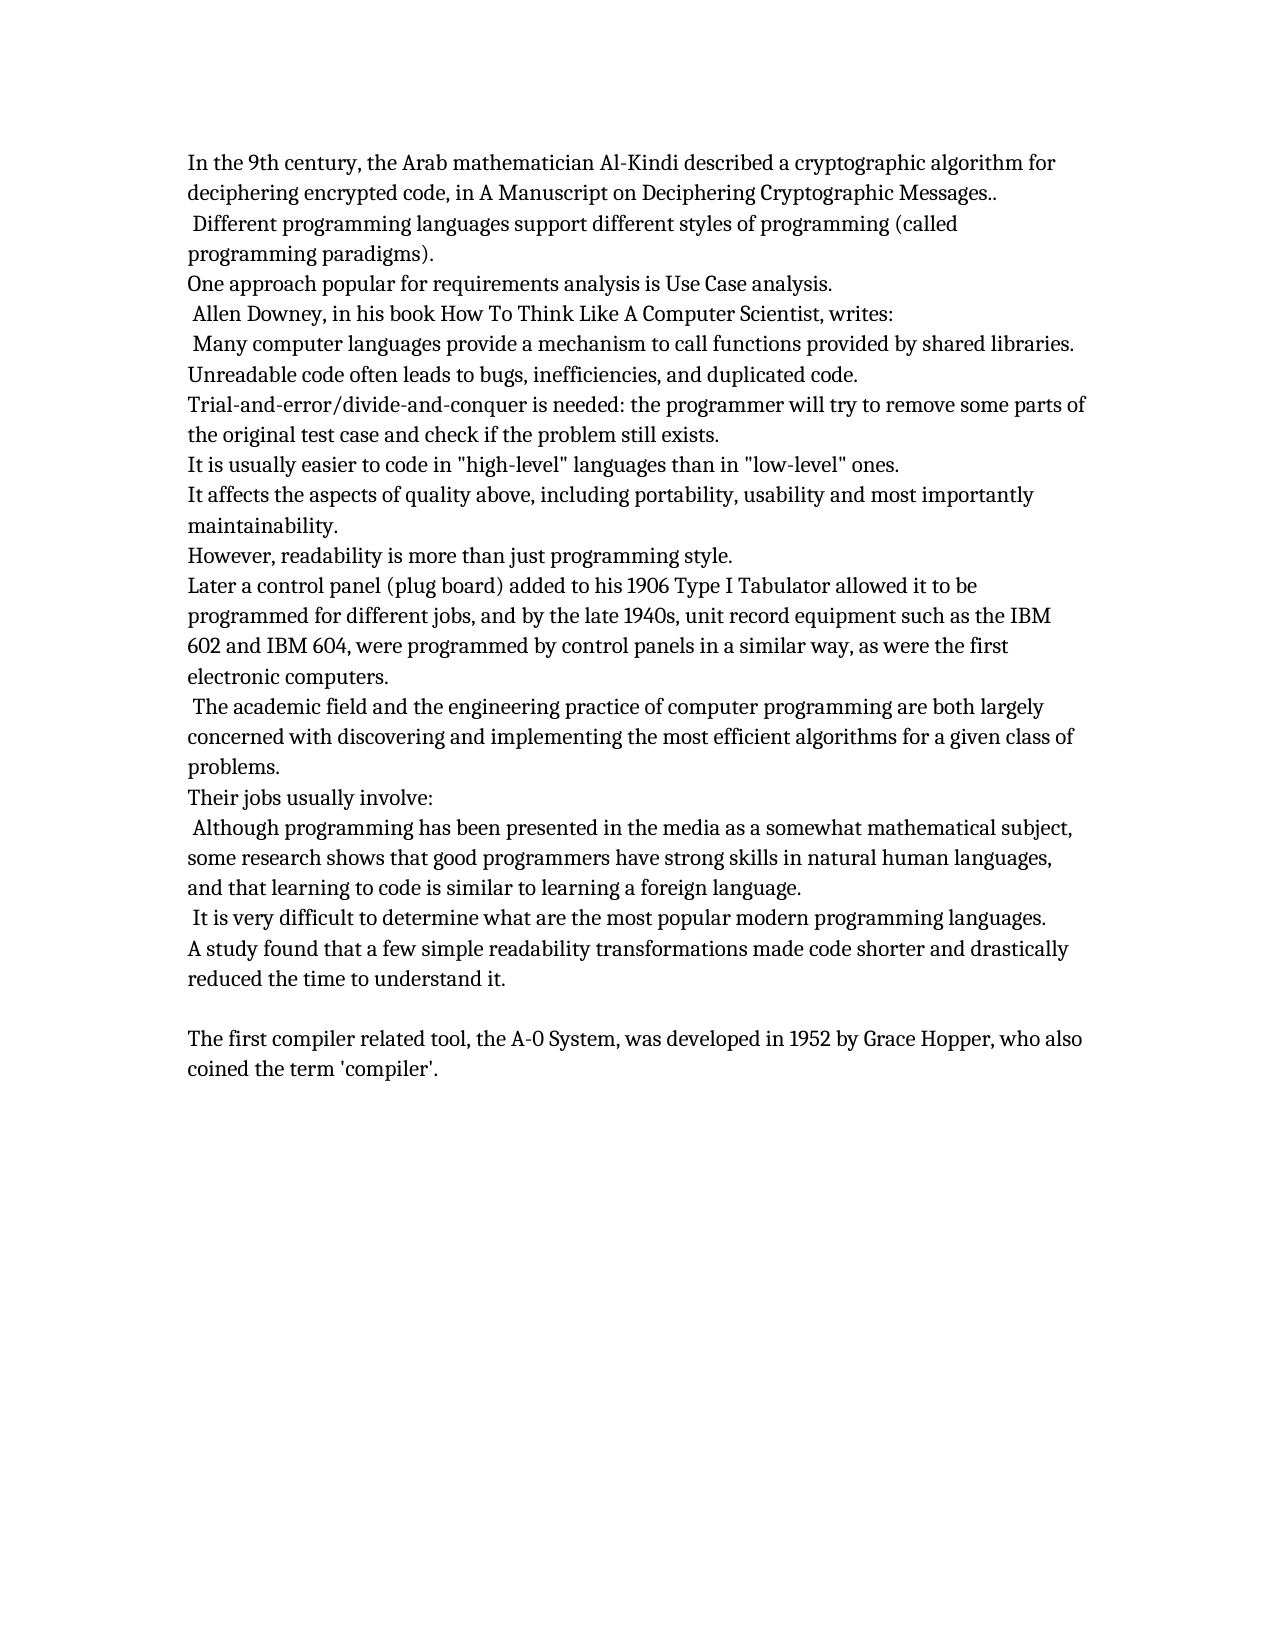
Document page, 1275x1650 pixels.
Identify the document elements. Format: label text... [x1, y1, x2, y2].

text In the 9th century, the Arab mathematician Al-Kindi described a cryptographic algorithm for deciphering encrypted code, in A Manuscript on Deciphering Cryptographic Messages.. Different programming languages support different styles of programming (called programming paradigms). One approach popular for requirements analysis is Use Case analysis. Allen Downey, in his book How To Think Like A Computer Scientist, writes: Many computer languages provide a mechanism to call functions provided by shared libraries. Unreadable code often leads to bugs, inefficiencies, and duplicated code. Trial-and-error/divide-and-conquer is needed: the programmer will try to remove some parts of the original test case and check if the problem still exists. It is usually easier to code in "high-level" languages than in "low-level" ones. It affects the aspects of quality above, including portability, usability and most importantly maintainability. However, readability is more than just programming style. Later a control panel (plug board) added to his 1906 Type I Tabulator allowed it to be programmed for different jobs, and by the late 1940s, unit record equipment such as the IBM 602 and IBM 604, were programmed by control panels in a similar way, as were the first electronic computers. The academic field and the engineering practice of computer programming are both largely concerned with discovering and implementing the most efficient algorithms for a given class of problems. Their jobs usually involve: Although programming has been presented in the media as a somewhat mathematical subject, some research shows that good programmers have strong skills in natural human languages, and that learning to code is similar to learning a foreign language. It is very difficult to determine what are the most popular modern programming languages. A study found that a few simple readability transformations made code shorter and drastically reduced the time to understand it. The first compiler related tool, the A-0 System, was developed in 1952 by Grace Hopper, who also coined the term 'compiler'. [187, 150, 1087, 1083]
